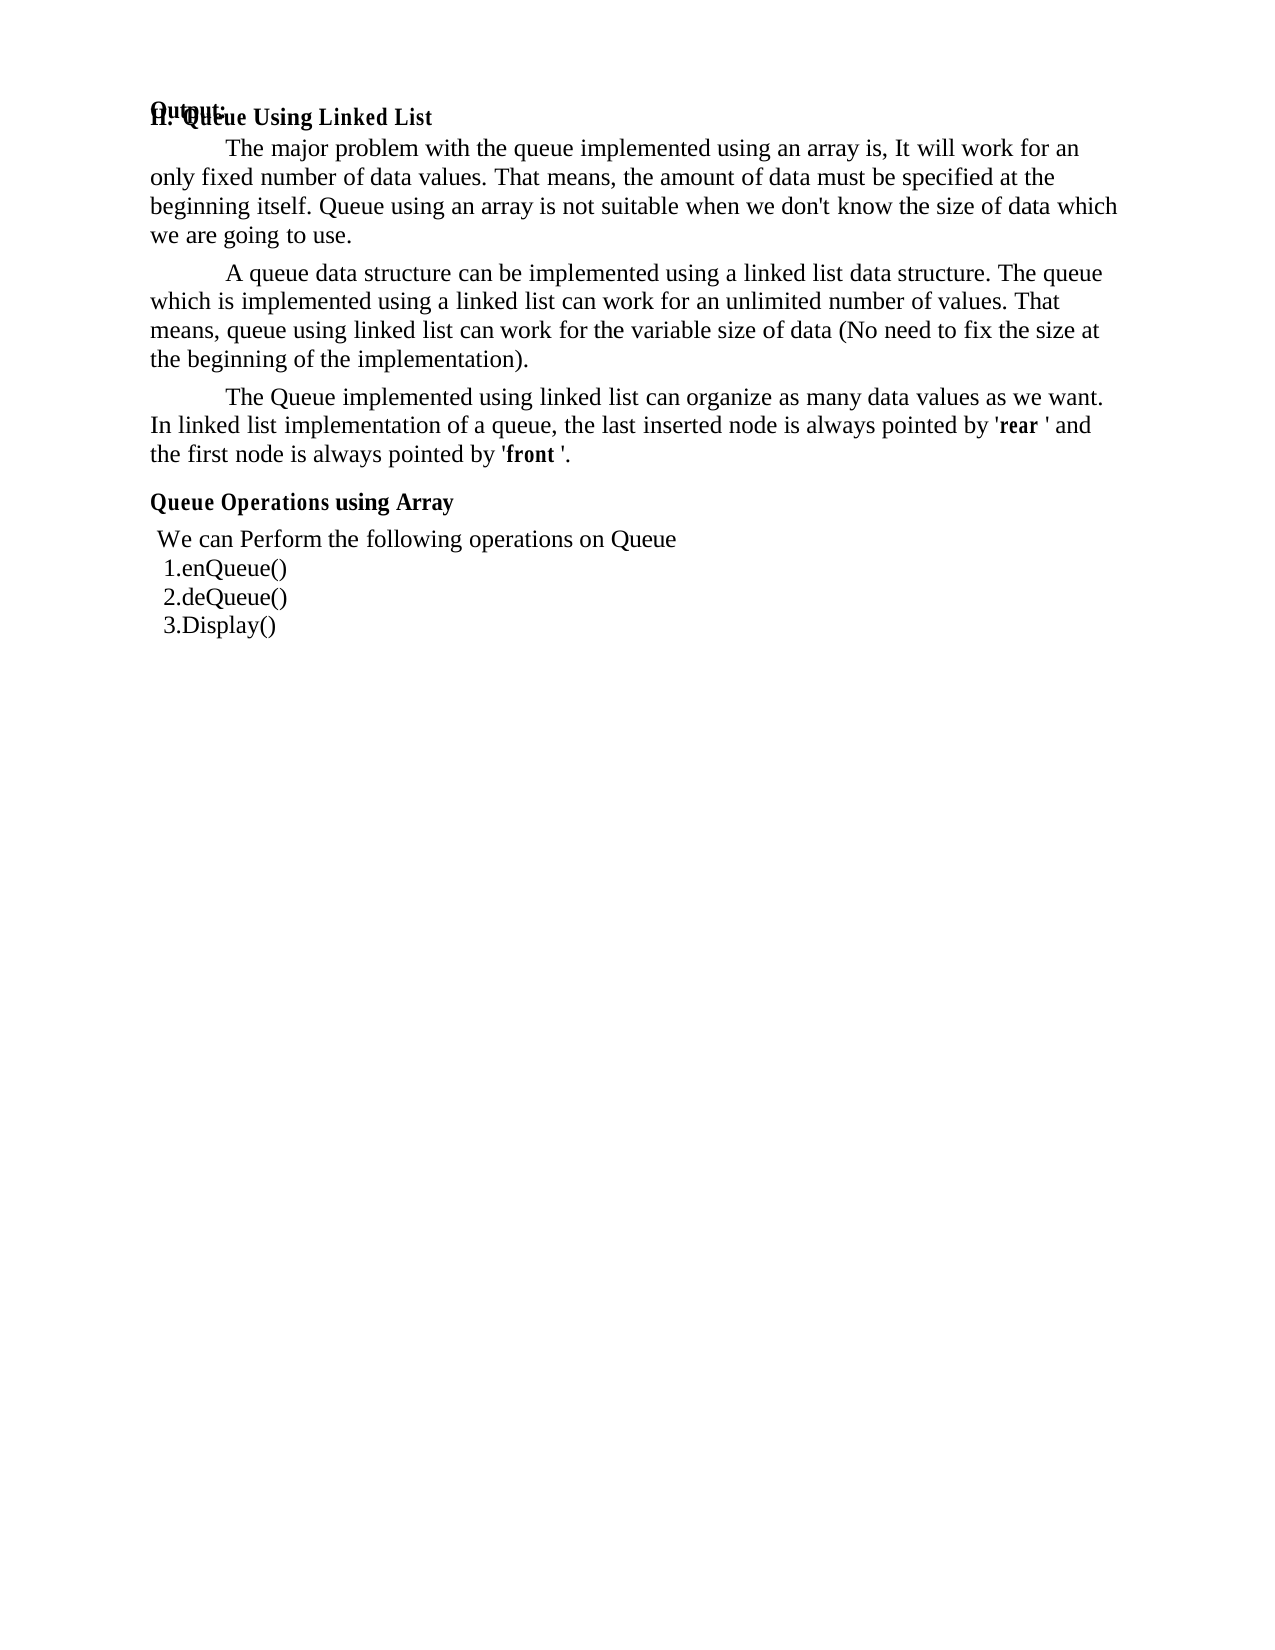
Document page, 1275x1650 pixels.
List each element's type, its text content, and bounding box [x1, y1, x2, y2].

list Display() [163, 611, 1136, 639]
text Output: [150, 96, 1136, 124]
list enQueue() [163, 554, 1136, 582]
text We can Perform the following operations on Queue [157, 525, 1136, 553]
text The major problem with the queue implemented using an array is, It will work for an only fixed number of data values. That means, the amount of data must be specified at the beginning itself. Queue using an array is not suitable when we don't know the size of data which we are going to use. [150, 133, 1120, 249]
text The Queue implemented using linked list can organize as many data values as we want. In linked list implementation of a queue, the last inserted node is always pointed by ' rear ' and the first node is always pointed by ' front '. [150, 382, 1107, 469]
list deQueue() [163, 583, 1136, 611]
text Queue Operations using Array [150, 488, 1136, 516]
text A queue data structure can be implemented using a linked list data structure. The queue which is implemented using a linked list can work for an unlimited number of values. That means, queue using linked list can work for the variable size of data (No need to fix the size at the beginning of the implementation). [150, 258, 1106, 373]
